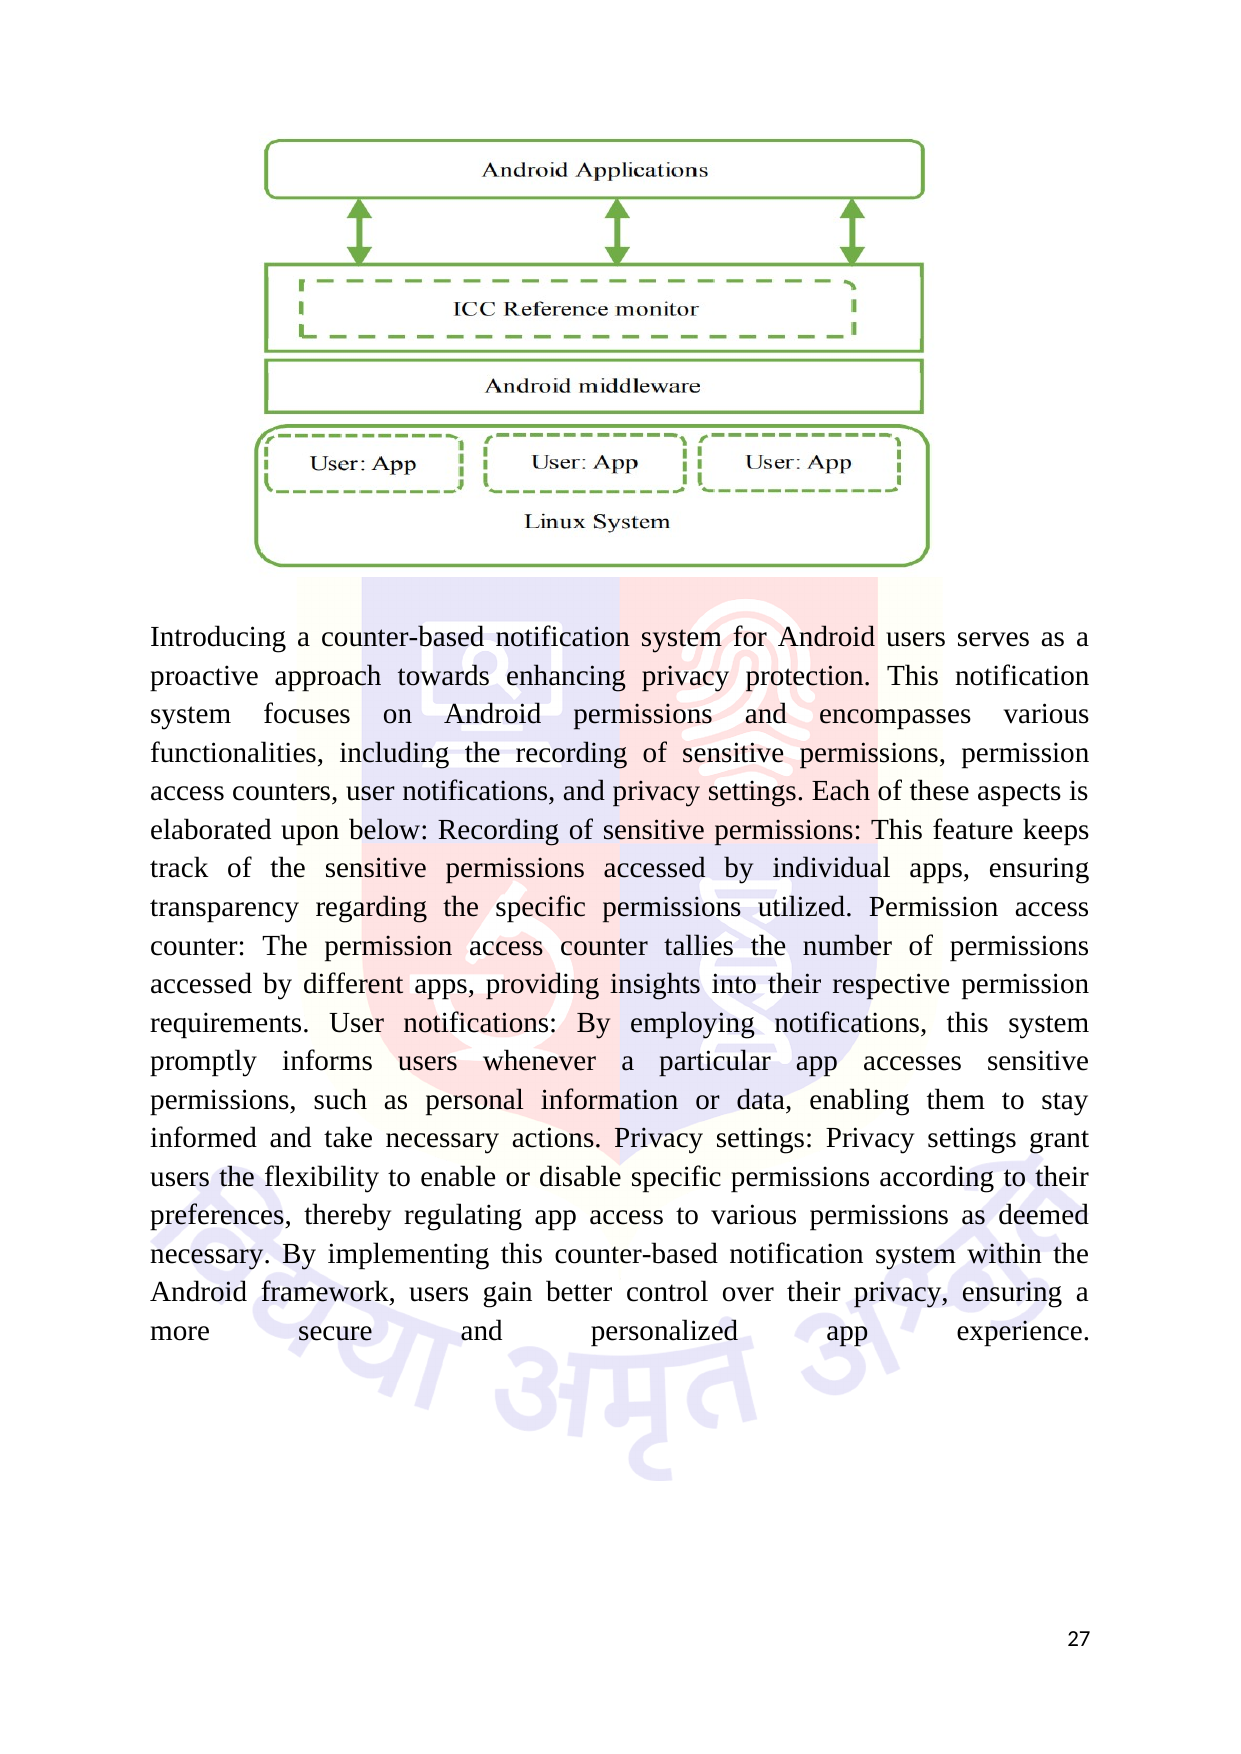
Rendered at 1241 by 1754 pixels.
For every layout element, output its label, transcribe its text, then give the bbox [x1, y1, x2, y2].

picture [243, 118, 951, 577]
text Introducing a counter-based notification system for Android users serves as a proactive approach towards enhancing privacy protection. This notification system focuses on Android permissions and encompasses various functionalities, including the recording of sensitive permissions, permission access counters, user notifications, and privacy settings. Each of these aspects is elaborated upon below: Recording of sensitive permissions: This feature keeps track of the sensitive permissions accessed by individual apps, ensuring transparency regarding the specific permissions utilized. Permission access counter: The permission access counter tallies the number of permissions accessed by different apps, providing insights into their respective permission requirements. User notifications: By employing notifications, this system promptly informs users whenever a particular app accesses sensitive permissions, such as personal information or data, enabling them to stay informed and take necessary actions. Privacy settings: Privacy settings grant users the flexibility to enable or disable specific permissions according to their preferences, thereby regulating app access to various permissions as deemed necessary. By implementing this counter-based notification system within the Android framework, users gain better control over their privacy, ensuring a more secure and personalized app experience. [150, 619, 1090, 1379]
